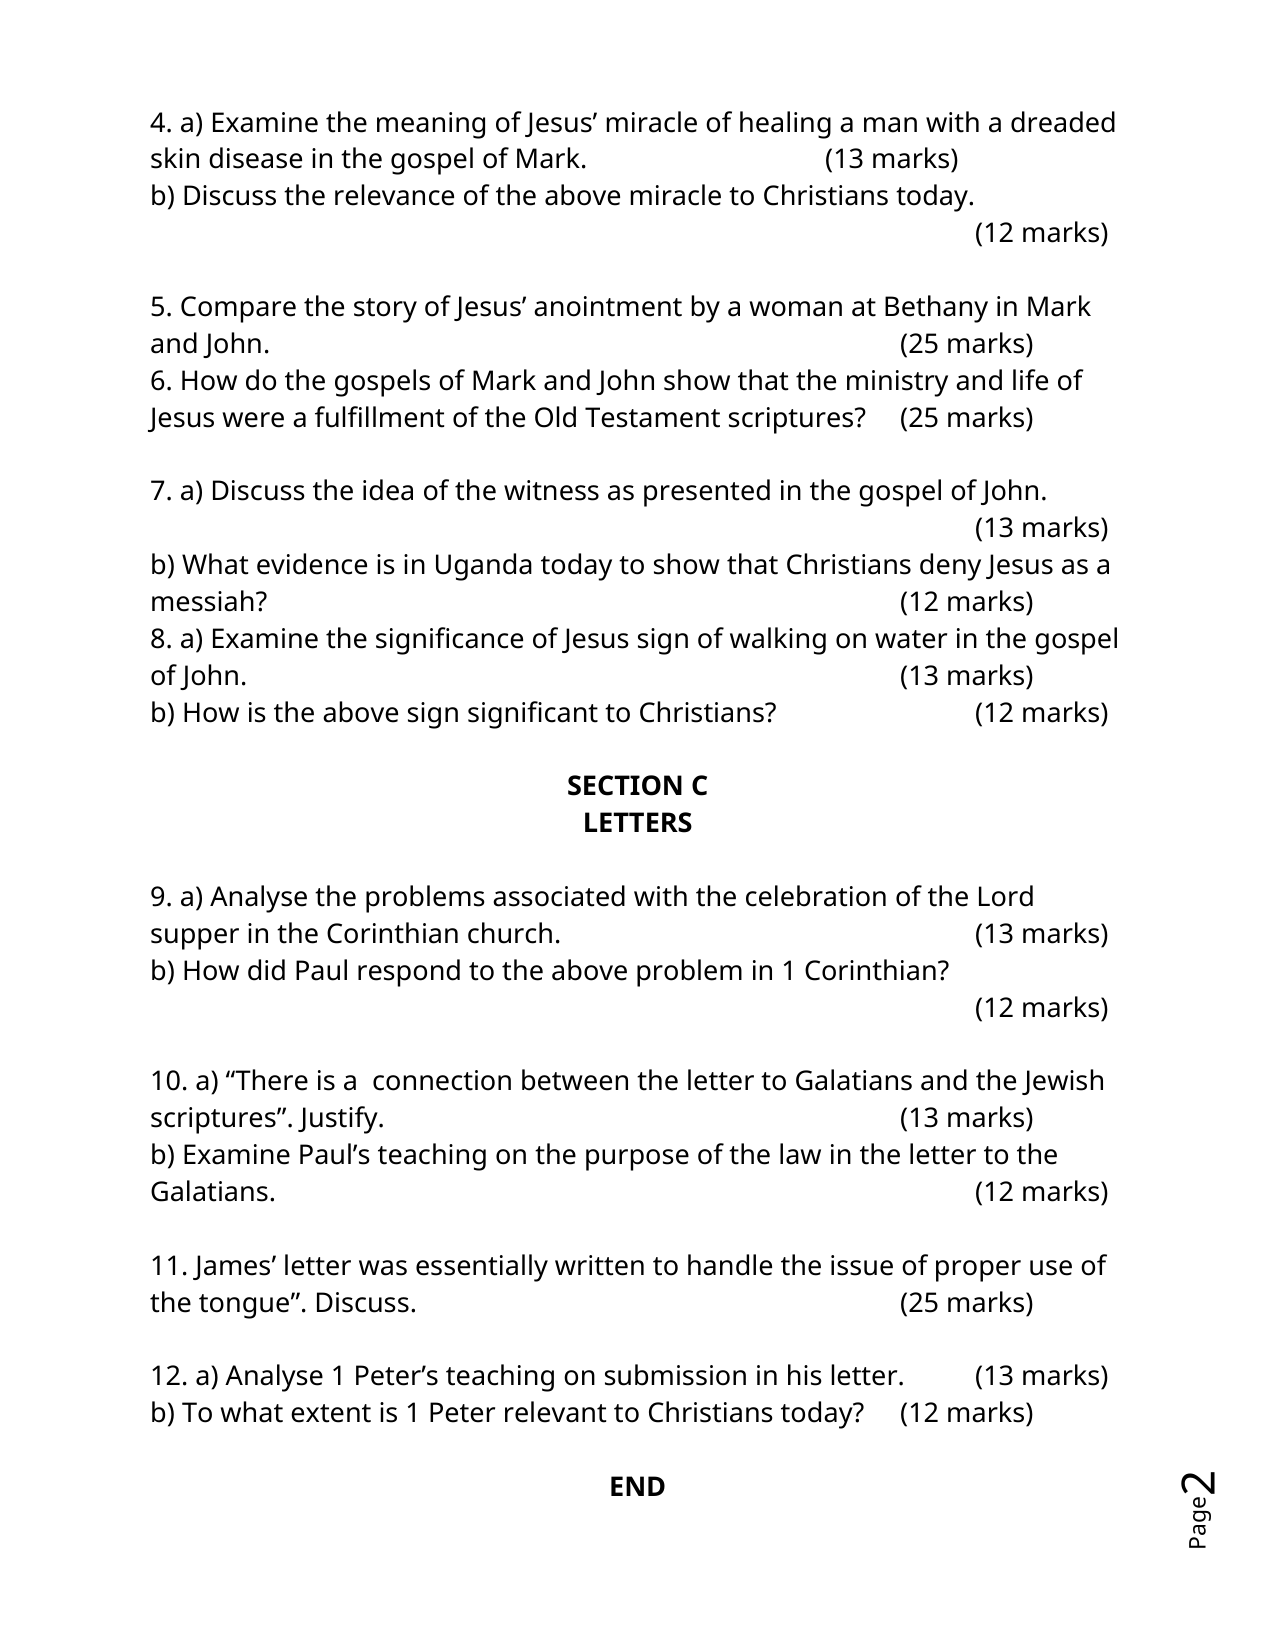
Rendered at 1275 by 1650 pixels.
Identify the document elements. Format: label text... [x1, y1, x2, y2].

text (13 marks) [150, 509, 1125, 546]
text b) To what extent is 1 Peter relevant to Christians today? (12 marks) [150, 1394, 1125, 1431]
text LETTERS [150, 804, 1125, 841]
text (12 marks) [150, 214, 1125, 251]
text 6. How do the gospels of Mark and John show that the ministry and life of Jesus were a fulfillment of the Old Testament scriptures? (25 marks) [150, 361, 1125, 435]
text b) Examine Paul’s teaching on the purpose of the law in the letter to the Galatians. (12 marks) [150, 1136, 1125, 1209]
text b) Discuss the relevance of the above miracle to Christians today. [150, 177, 1125, 214]
text (12 marks) [150, 988, 1125, 1025]
text 5. Compare the story of Jesus’ anointment by a woman at Bethany in Mark and John. (25 marks) [150, 287, 1125, 361]
text 8. a) Examine the significance of Jesus sign of walking on water in the gospel of John. (13 marks) [150, 619, 1125, 693]
text 11. James’ letter was essentially written to handle the issue of proper use of the tongue”. Discuss. (25 marks) [150, 1246, 1125, 1320]
text b) How is the above sign significant to Christians? (12 marks) [150, 693, 1125, 730]
text 9. a) Analyse the problems associated with the celebration of the Lord supper in the Corinthian church. (13 marks) [150, 877, 1125, 951]
text 4. a) Examine the meaning of Jesus’ miracle of healing a man with a dreaded skin disease in the gospel of Mark. (13 marks) [150, 103, 1125, 177]
text 12. a) Analyse 1 Peter’s teaching on submission in his letter. (13 marks) [150, 1357, 1125, 1394]
text SECTION C [150, 767, 1125, 804]
text 7. a) Discuss the idea of the witness as presented in the gospel of John. [150, 472, 1125, 509]
text END [150, 1467, 1125, 1504]
text b) How did Paul respond to the above problem in 1 Corinthian? [150, 951, 1125, 988]
text 10. a) “There is a connection between the letter to Galatians and the Jewish scriptures”. Justify. (13 marks) [150, 1062, 1125, 1136]
text b) What evidence is in Uganda today to show that Christians deny Jesus as a messiah? (12 marks) [150, 546, 1125, 619]
